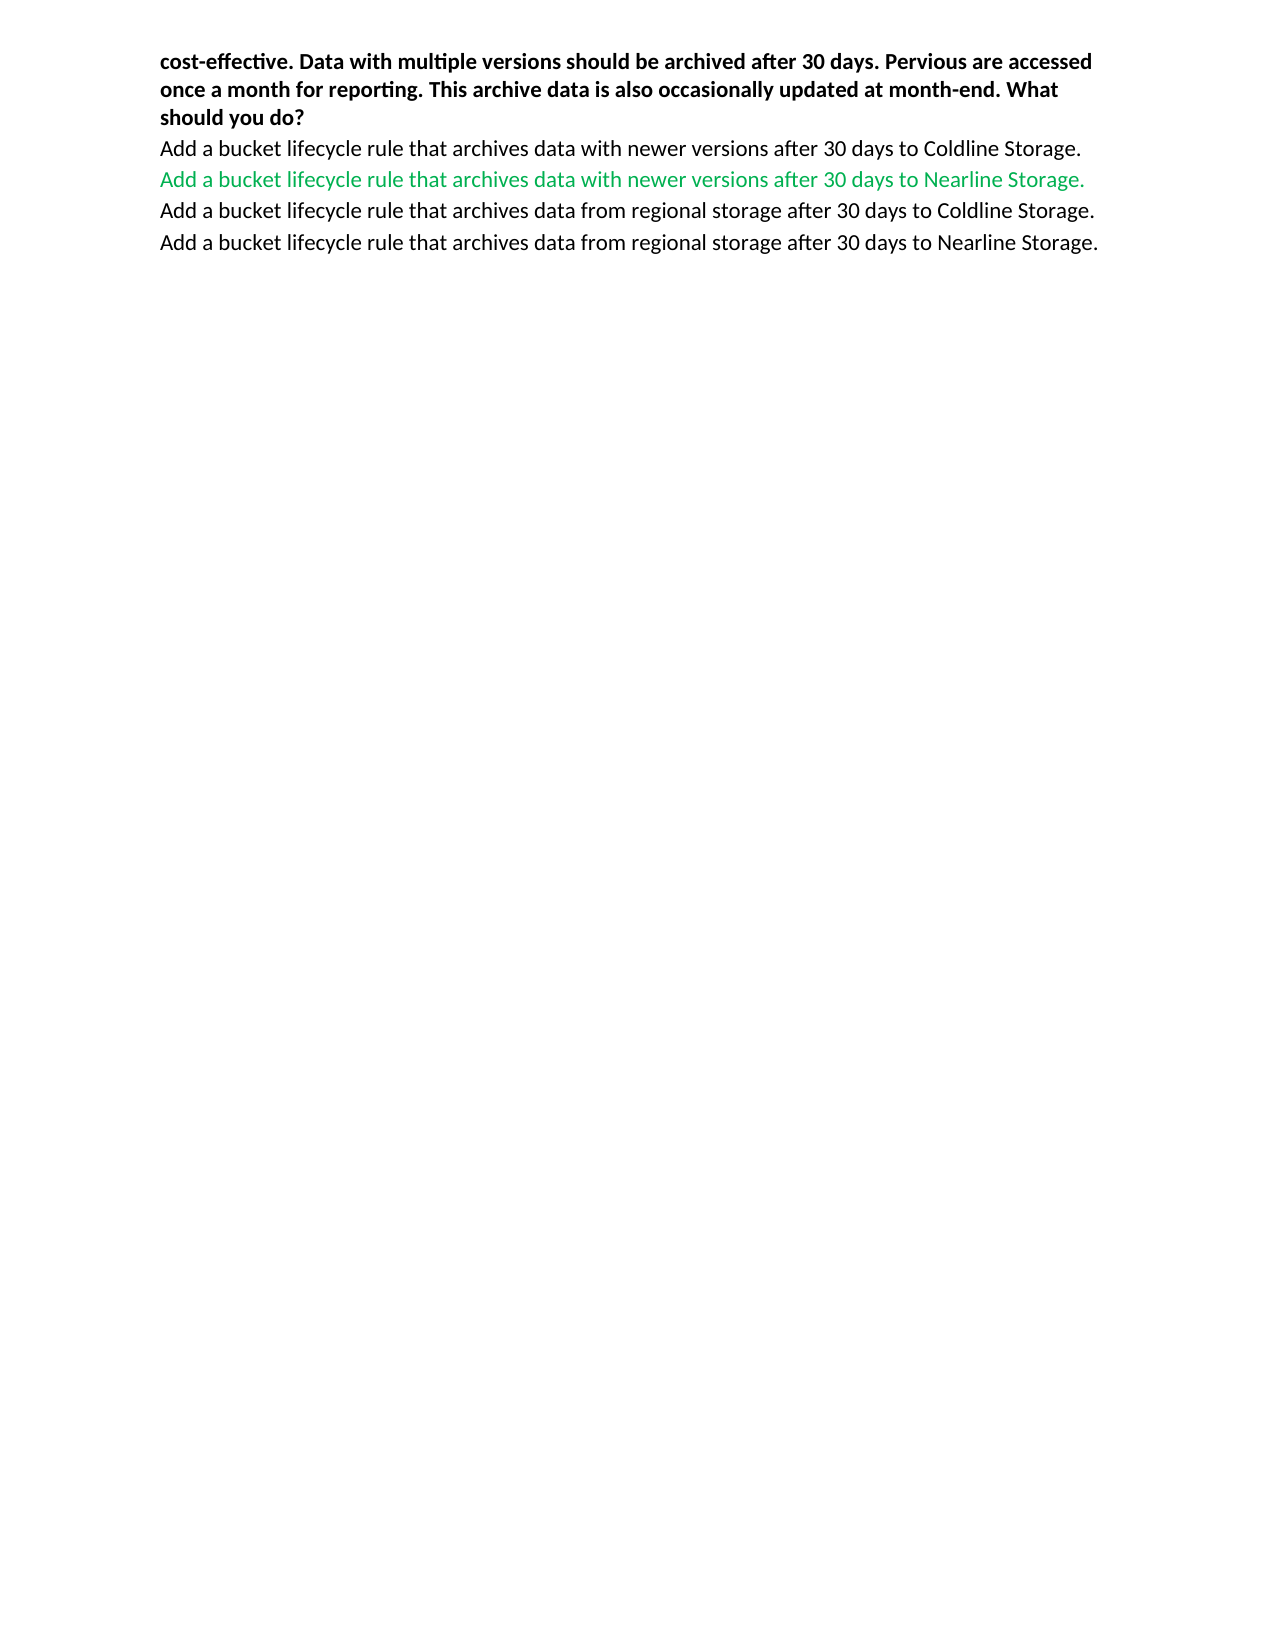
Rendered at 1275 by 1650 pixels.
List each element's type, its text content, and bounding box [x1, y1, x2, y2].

table_cell Add a bucket lifecycle rule that archives data with newer versions after 30 days to Nearline Storage. [149, 162, 1127, 193]
table_cell Add a bucket lifecycle rule that archives data from regional storage after 30 days to Coldline Storage. [149, 194, 1127, 225]
table_cell Add a bucket lifecycle rule that archives data with newer versions after 30 days to Coldline Storage. [149, 131, 1127, 162]
table_cell Add a bucket lifecycle rule that archives data from regional storage after 30 days to Nearline Storage. [149, 225, 1127, 256]
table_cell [149, 47, 1127, 131]
